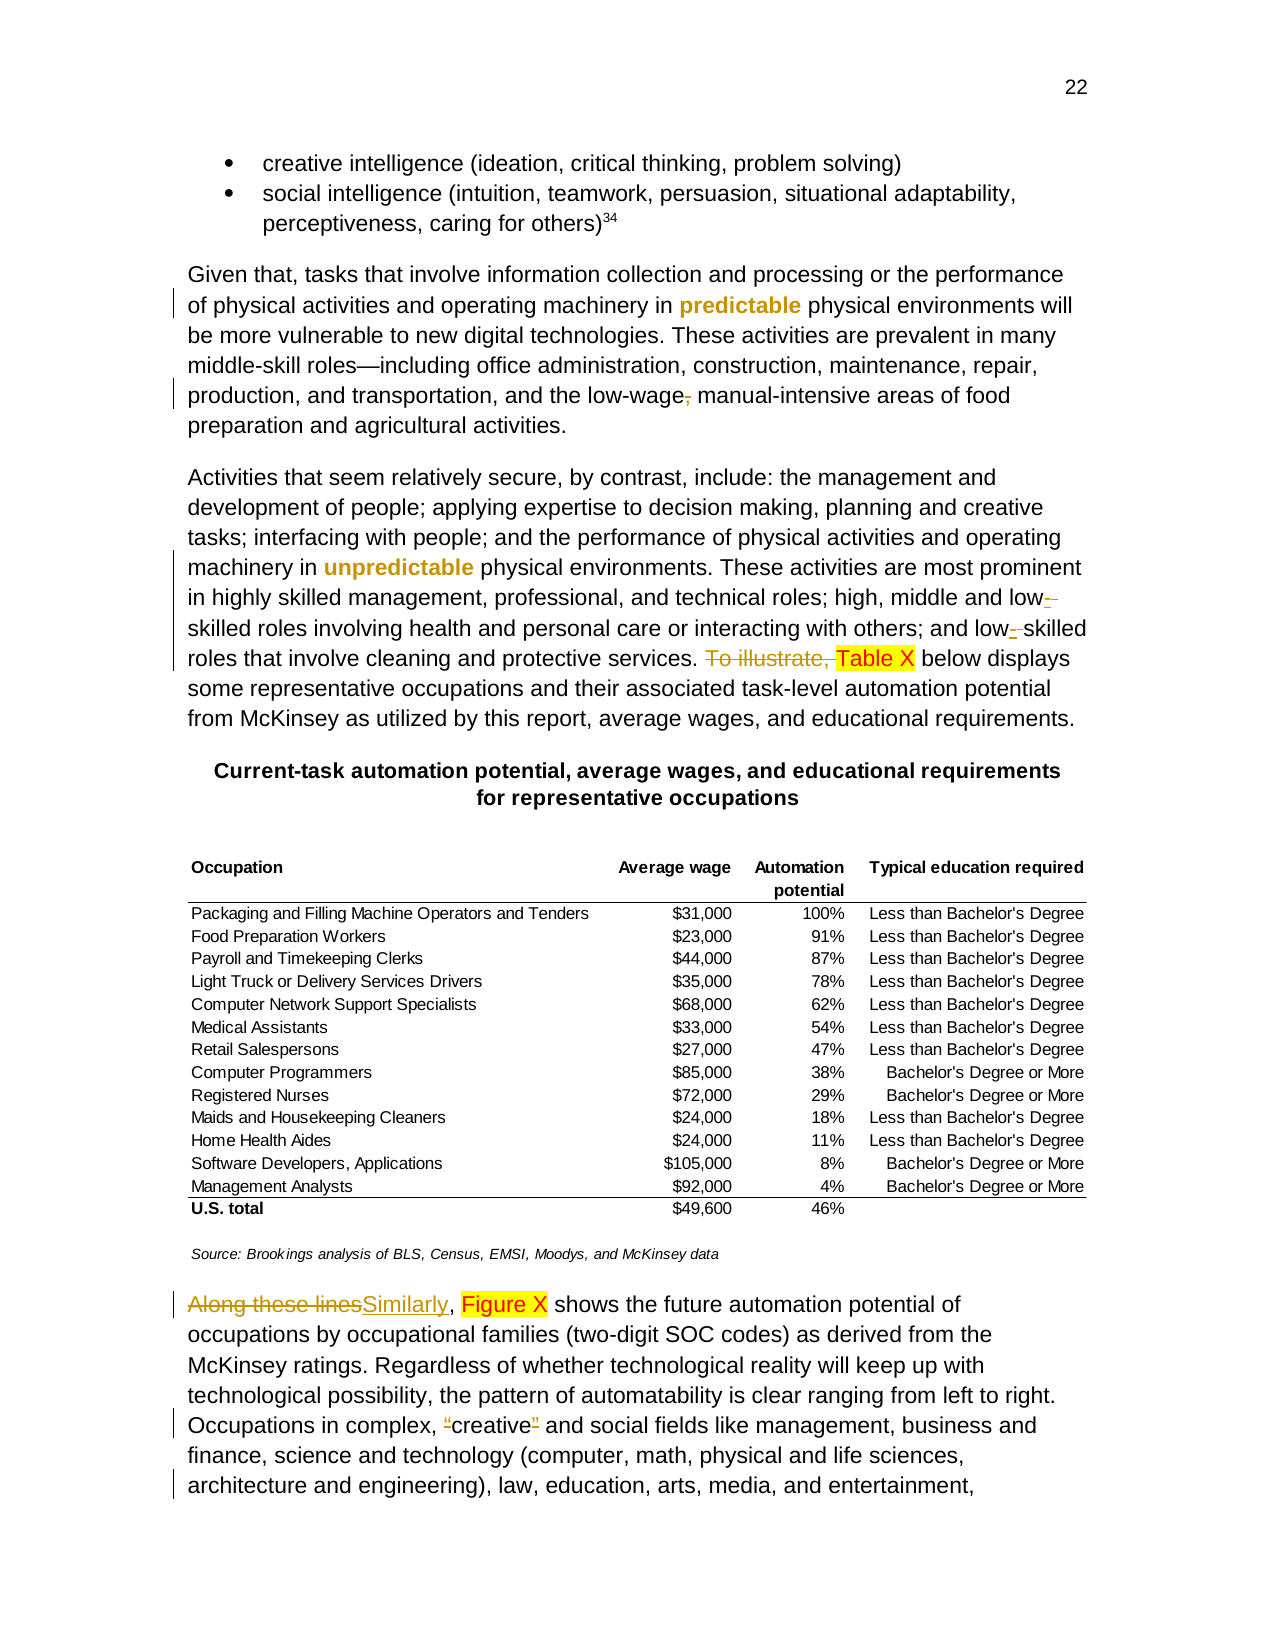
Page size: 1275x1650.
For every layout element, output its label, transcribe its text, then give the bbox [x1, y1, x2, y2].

list social intelligence (intuition, teamwork, persuasion, situational adaptability, perceptiveness, caring for others) [225, 180, 1087, 237]
text Activities that seem relatively secure, by contrast, include: the management and development of people; applying expertise to decision making, planning and creative tasks; interfacing with people; and the performance of physical activities and operating machinery in unpredictable physical environments. These activities are most prominent in highly skilled management, professional, and technical roles; high, middle and lowskilled roles involving health and personal care or interacting with others; and lowskilled roles that involve cleaning and protective services. Table X below displays some representative occupations and their associated task-level automation potential from McKinsey as utilized by this report, average wages, and educational requirements. [187, 463, 1087, 732]
text Given that, tasks that involve information collection and processing or the performance of physical activities and operating machinery in predictable physical environments will be more vulnerable to new digital technologies. These activities are prevalent in many middle-skill roles—including office administration, construction, maintenance, repair, production, and transportation, and the low-wage manual-intensive areas of food preparation and agricultural activities. [187, 261, 1087, 439]
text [187, 1291, 1087, 1499]
list creative intelligence (ideation, critical thinking, problem solving) [225, 150, 1087, 176]
